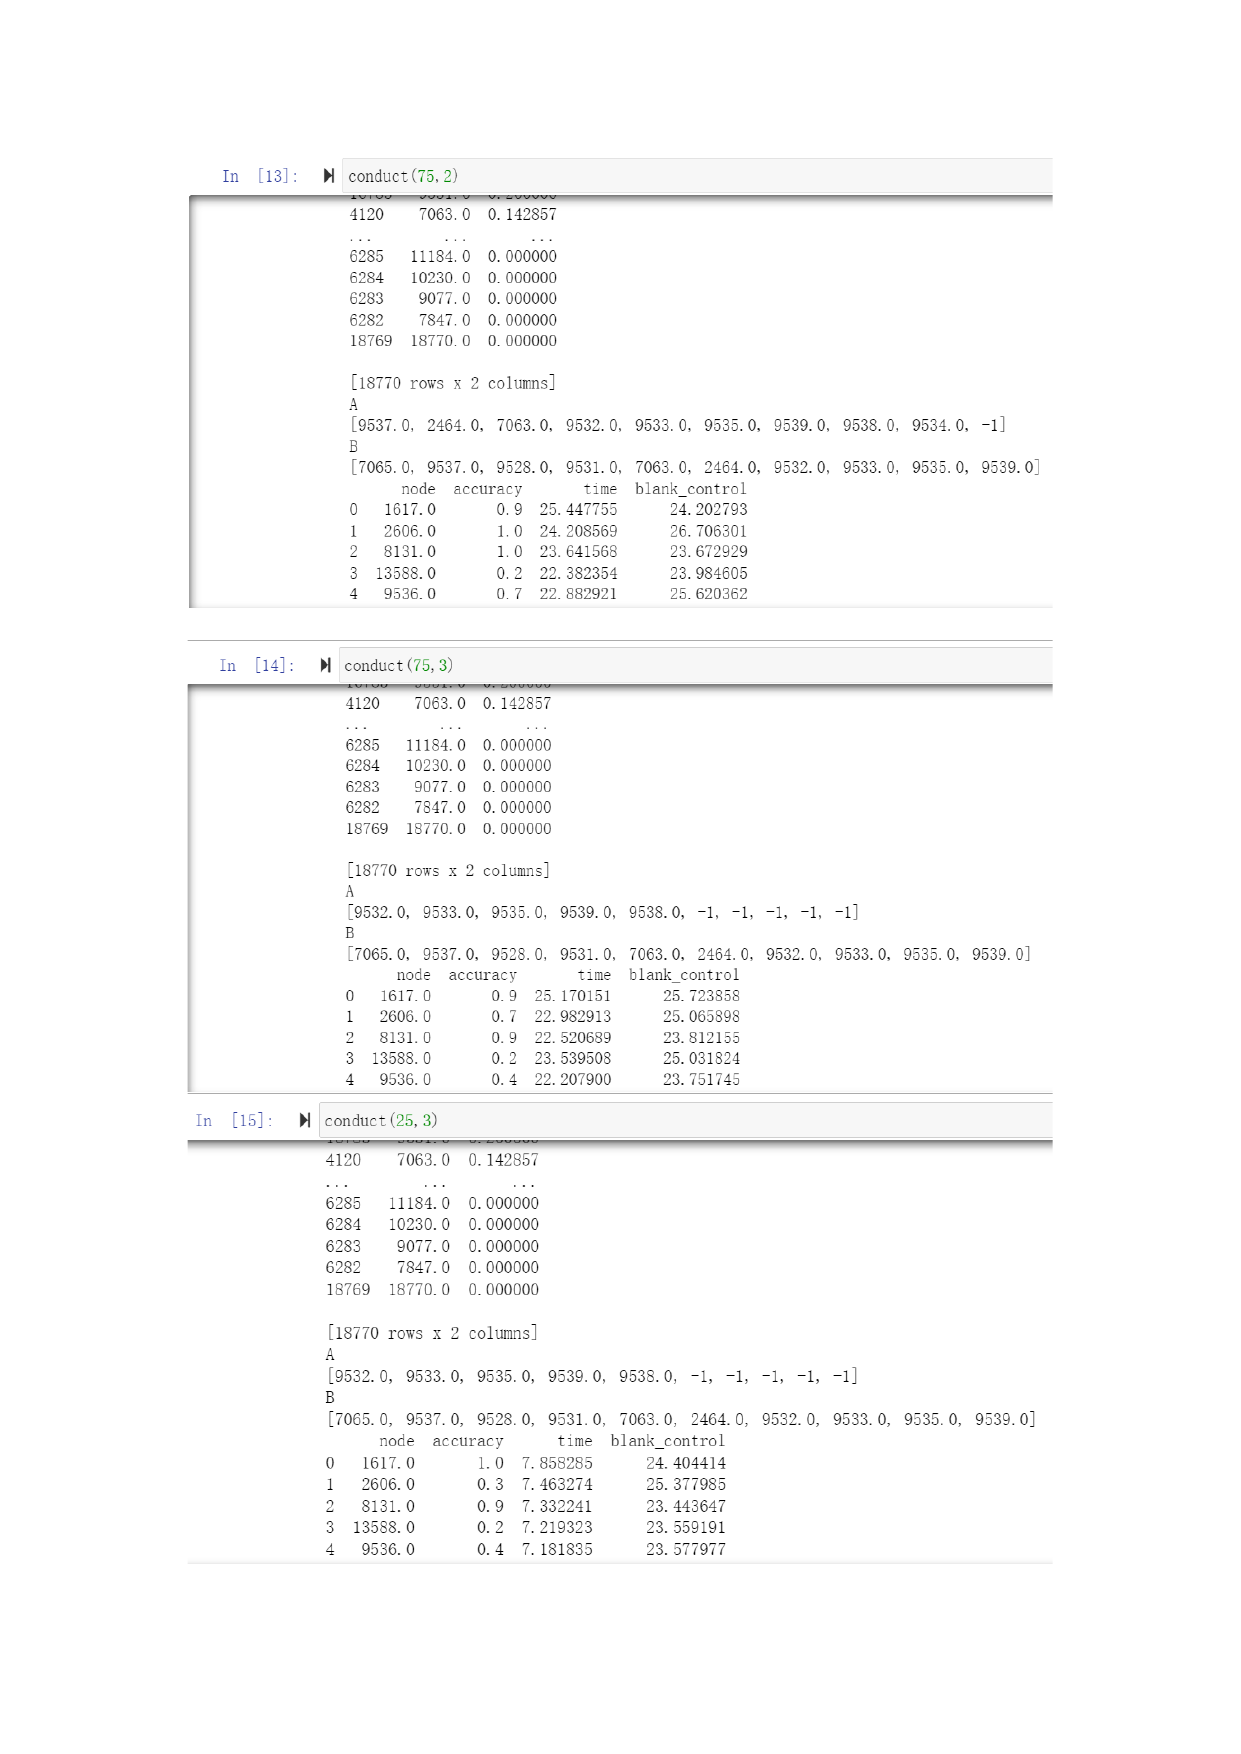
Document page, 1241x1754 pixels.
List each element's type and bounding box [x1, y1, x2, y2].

picture [187, 637, 1053, 1564]
picture [187, 150, 1053, 608]
